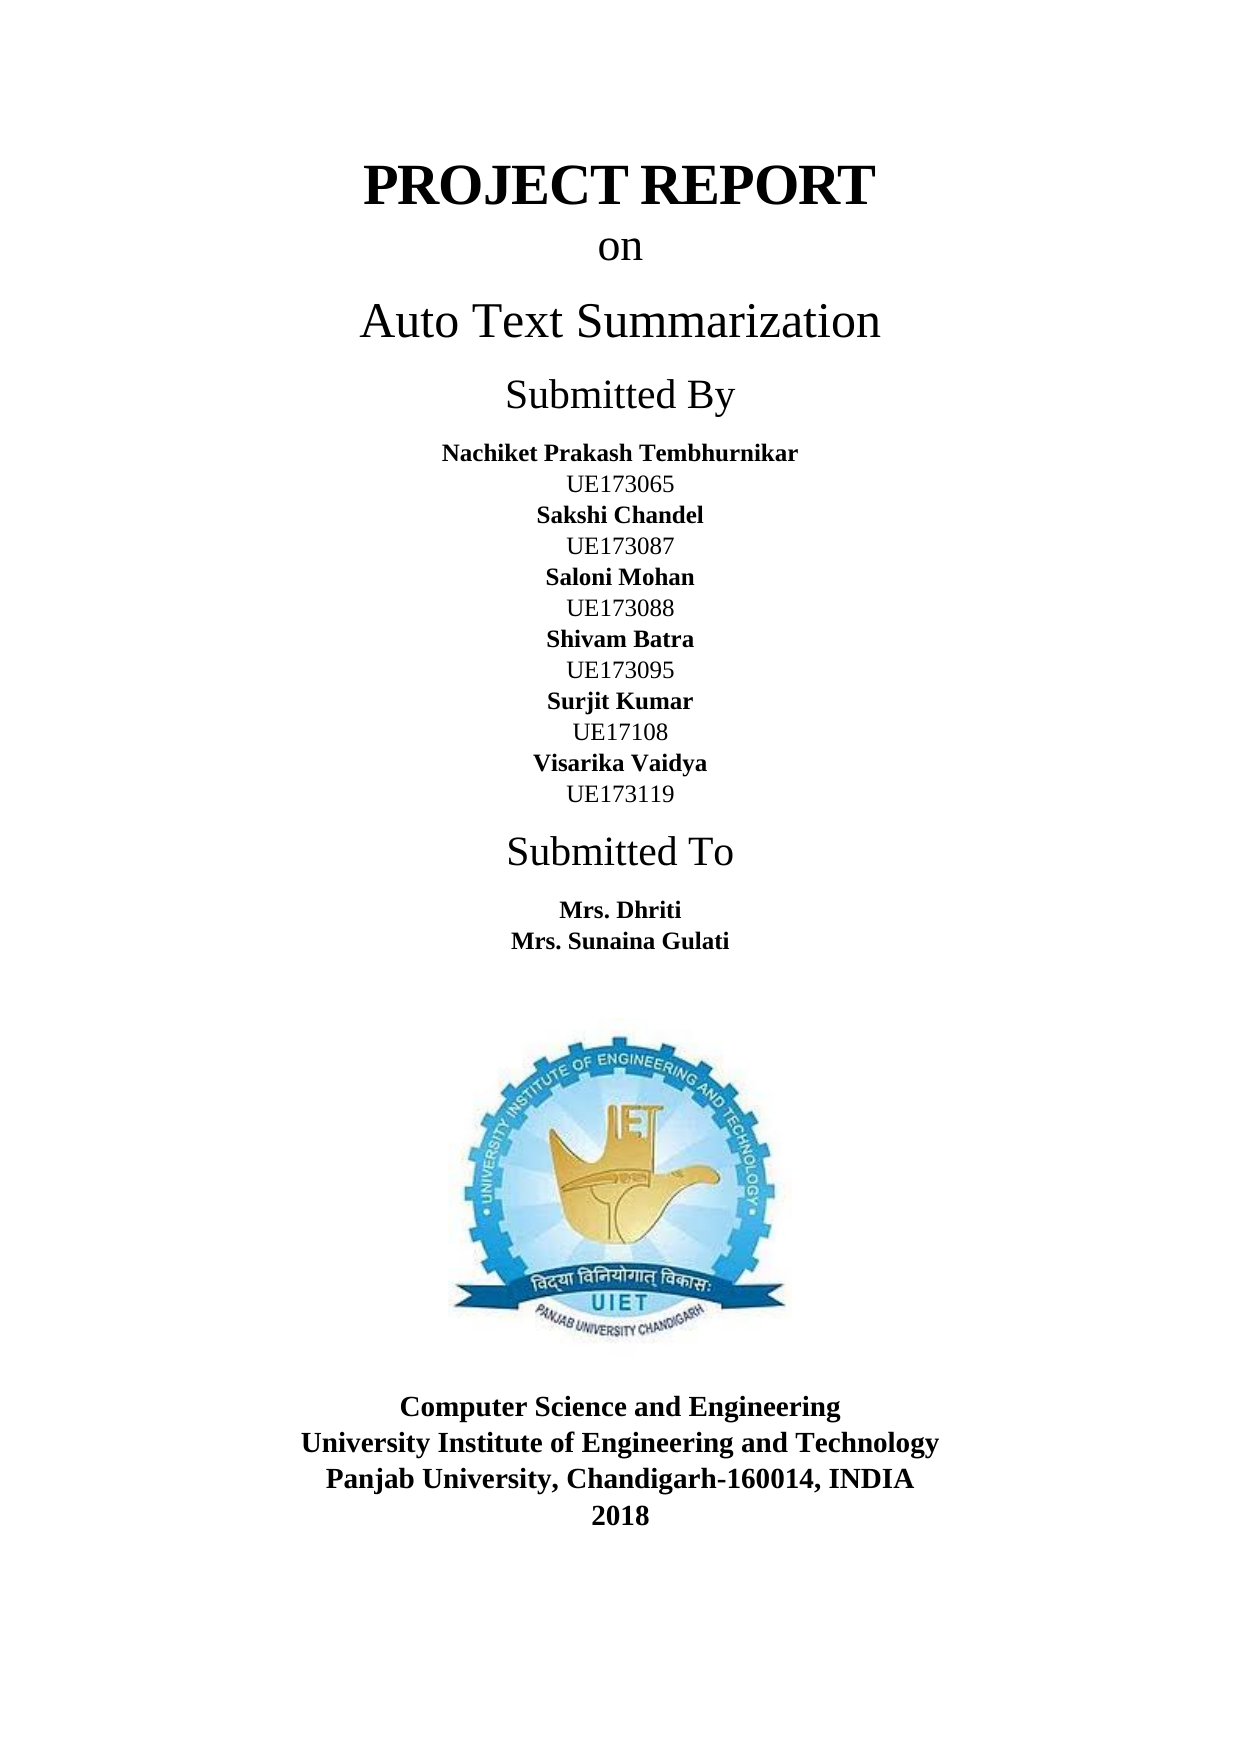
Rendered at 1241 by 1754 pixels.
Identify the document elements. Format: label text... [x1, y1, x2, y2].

text Submitted To [150, 827, 1090, 875]
picture [448, 1018, 792, 1356]
text UE173087 [150, 531, 1090, 559]
text Auto Text Summarization [150, 291, 1090, 348]
title PROJECT REPORT [150, 150, 1090, 217]
text Nachiket Prakash Tembhurnikar [150, 438, 1090, 466]
text UE173119 [150, 779, 1090, 808]
text 2018 [150, 1498, 1090, 1531]
text Mrs. Sunaina Gulati [150, 926, 1090, 955]
text UE173088 [150, 593, 1090, 622]
text UE17108 [150, 717, 1090, 746]
text University Institute of Engineering and Technology [150, 1425, 1090, 1459]
text Mrs. Dhriti [150, 895, 1090, 924]
text Visarika Vaidya [150, 748, 1090, 777]
text Saloni Mohan [150, 562, 1090, 591]
text Sakshi Chandel [150, 500, 1090, 528]
text Surjit Kumar [150, 686, 1090, 715]
text Computer Science and Engineering [150, 1389, 1090, 1423]
text UE173065 [150, 469, 1090, 497]
text on [150, 217, 1090, 270]
text UE173095 [150, 655, 1090, 684]
text Panjab University, Chandigarh-160014, INDIA [150, 1462, 1090, 1495]
text Shivam Batra [150, 624, 1090, 653]
text Submitted By [150, 369, 1090, 417]
